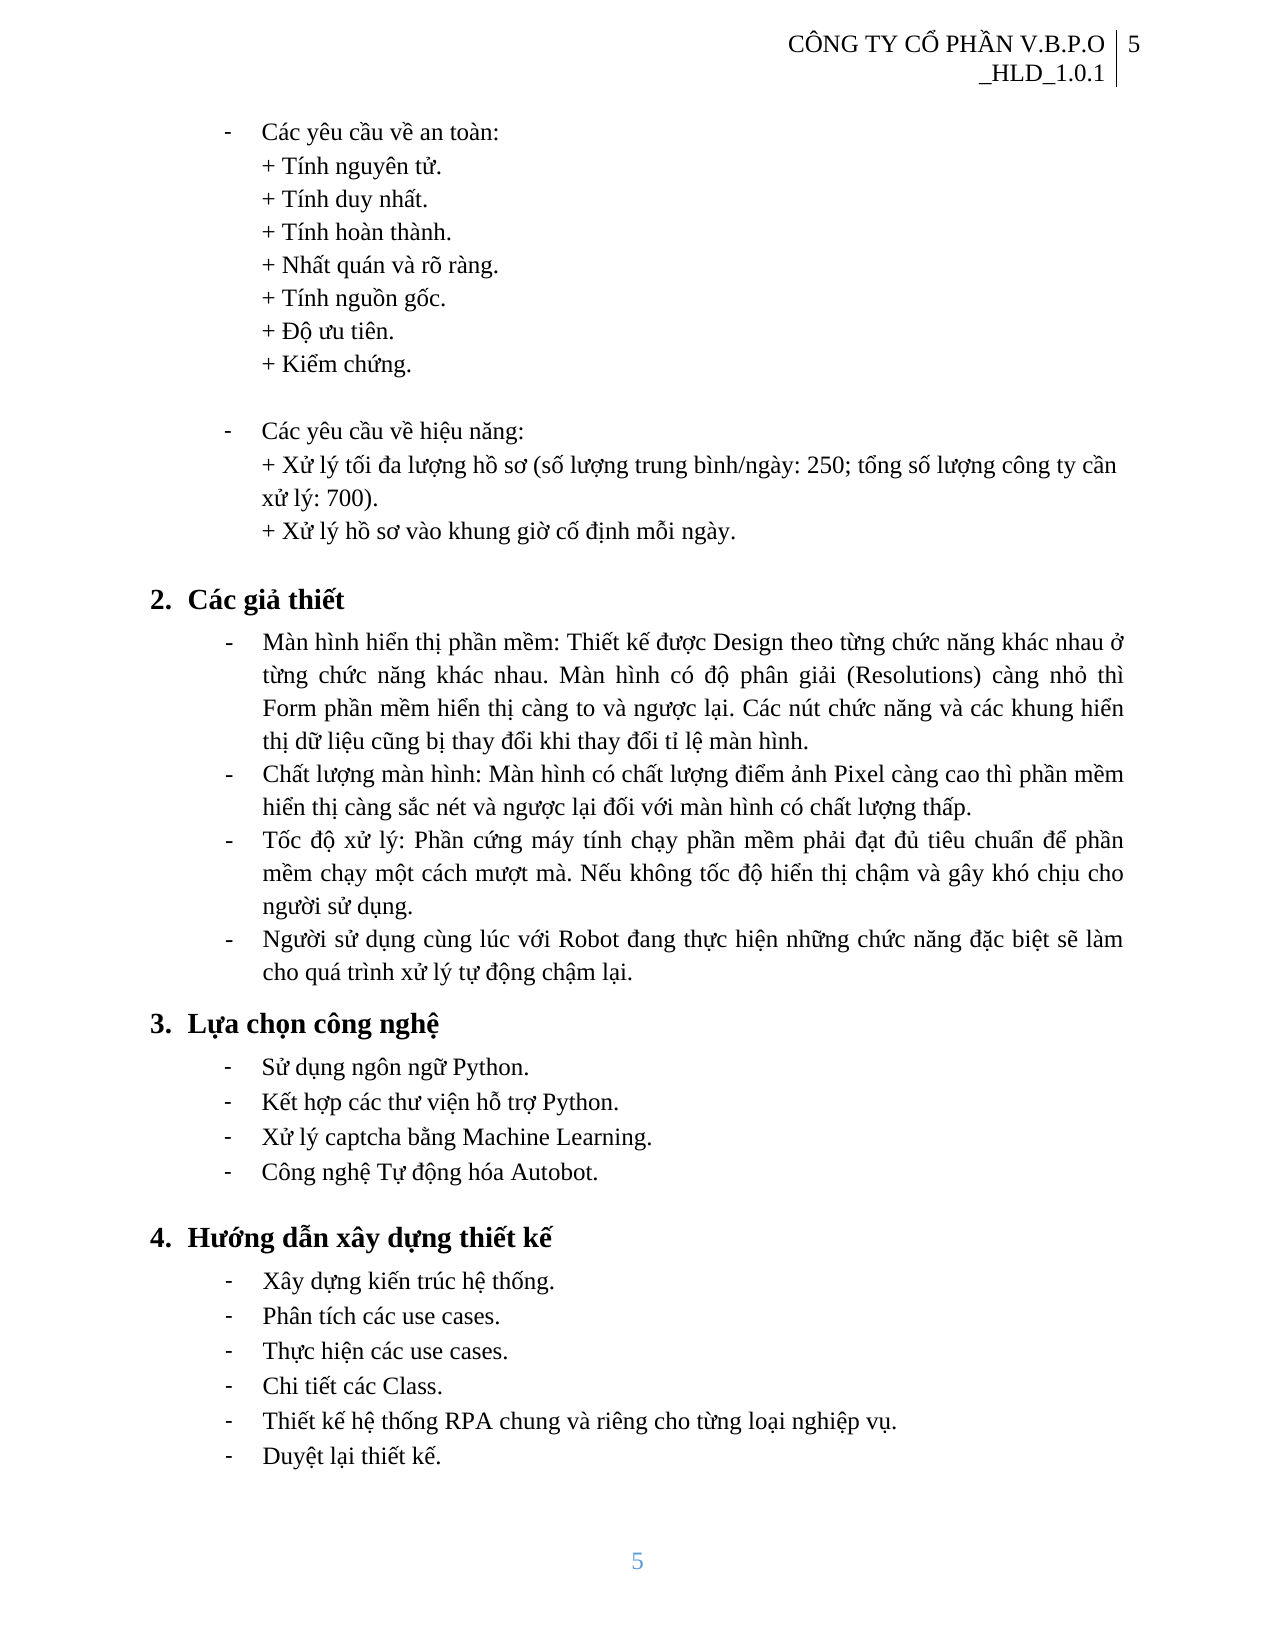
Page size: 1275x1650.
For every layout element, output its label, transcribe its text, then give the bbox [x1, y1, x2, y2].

subtitle Các giả thiết [150, 582, 1125, 615]
list Thực hiện các use cases. [225, 1335, 1125, 1365]
subtitle Lựa chọn công nghệ [150, 1007, 1125, 1040]
list Sử dụng ngôn ngữ Python. [224, 1051, 1125, 1082]
list Duyệt lại thiết kế. [225, 1440, 1125, 1470]
list Xử lý captcha bằng Machine Learning. [224, 1121, 1125, 1152]
list Chi tiết các Class. [225, 1370, 1125, 1400]
text + Kiểm chứng. [261, 349, 1125, 378]
list Tốc độ xử lý: Phần cứng máy tính chạy phần mềm phải đạt đủ tiêu chuẩn để phần mềm chạy một cách mượt mà. Nếu không tốc độ hiển thị chậm và gây khó chịu cho người sử dụng. [225, 825, 1125, 919]
text + Độ ưu tiên. [261, 316, 1125, 345]
list Công nghệ Tự động hóa Autobot. [224, 1156, 1125, 1187]
list Màn hình hiển thị phần mềm: Thiết kế được Design theo từng chức năng khác nhau ở từng chức năng khác nhau. Màn hình có độ phân giải (Resolutions) càng nhỏ thì Form phần mềm hiển thị càng to và ngược lại. Các nút chức năng và các khung hiển thị dữ liệu cũng bị thay đổi khi thay đổi tỉ lệ màn hình. [225, 627, 1125, 754]
text + Xử lý hồ sơ vào khung giờ cố định mỗi ngày. [261, 516, 1125, 544]
text + Tính hoàn thành. [261, 217, 1125, 246]
list Các yêu cầu về hiệu năng: + Xử lý tối đa lượng hồ sơ (số lượng trung bình/ngày: 250; tổng số lượng công ty cần xử lý: 700). [224, 415, 1125, 512]
list Phân tích các use cases. [225, 1300, 1125, 1330]
list Thiết kế hệ thống RPA chung và riêng cho từng loại nghiệp vụ. [225, 1405, 1125, 1435]
list Chất lượng màn hình: Màn hình có chất lượng điểm ảnh Pixel càng cao thì phần mềm hiển thị càng sắc nét và ngược lại đối với màn hình có chất lượng thấp. [225, 759, 1125, 821]
text + Tính nguồn gốc. [261, 283, 1125, 312]
list Kết hợp các thư viện hỗ trợ Python. [224, 1086, 1125, 1117]
text + Nhất quán và rõ ràng. [261, 250, 1125, 279]
list Các yêu cầu về an toàn: [224, 116, 1125, 146]
list Người sử dụng cùng lúc với Robot đang thực hiện những chức năng đặc biệt sẽ làm cho quá trình xử lý tự động chậm lại. [225, 924, 1125, 986]
list Xây dựng kiến trúc hệ thống. [225, 1265, 1125, 1295]
subtitle Hướng dẫn xây dựng thiết kế [150, 1220, 1125, 1254]
text + Tính duy nhất. [261, 184, 1125, 213]
text + Tính nguyên tử. [261, 151, 1125, 179]
